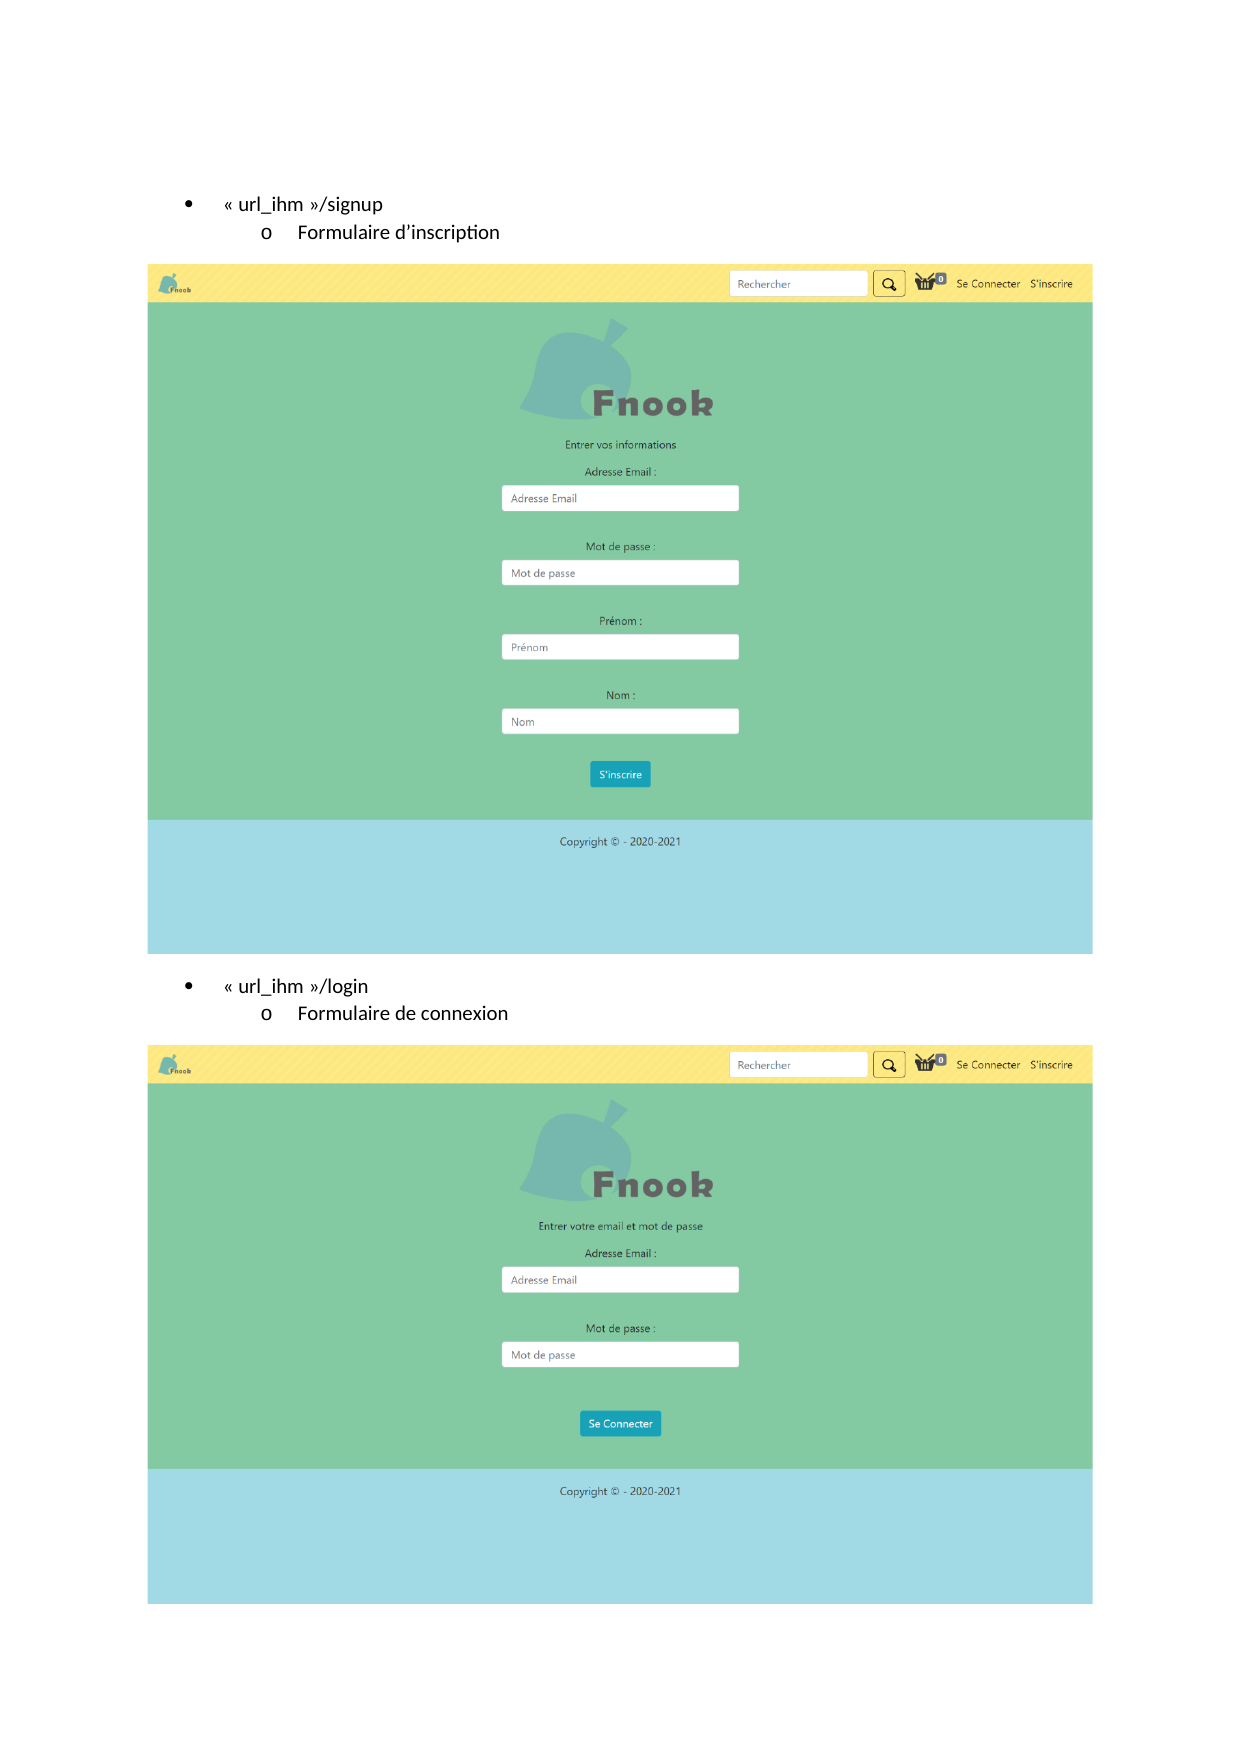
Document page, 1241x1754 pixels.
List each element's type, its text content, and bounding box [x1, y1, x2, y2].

list « url_ihm »/login [185, 973, 1093, 998]
list Formulaire d’inscription [260, 219, 1093, 246]
picture [147, 264, 1093, 954]
list « url_ihm »/signup [185, 192, 1093, 217]
picture [147, 1045, 1093, 1604]
list Formulaire de connexion [260, 1000, 1093, 1027]
